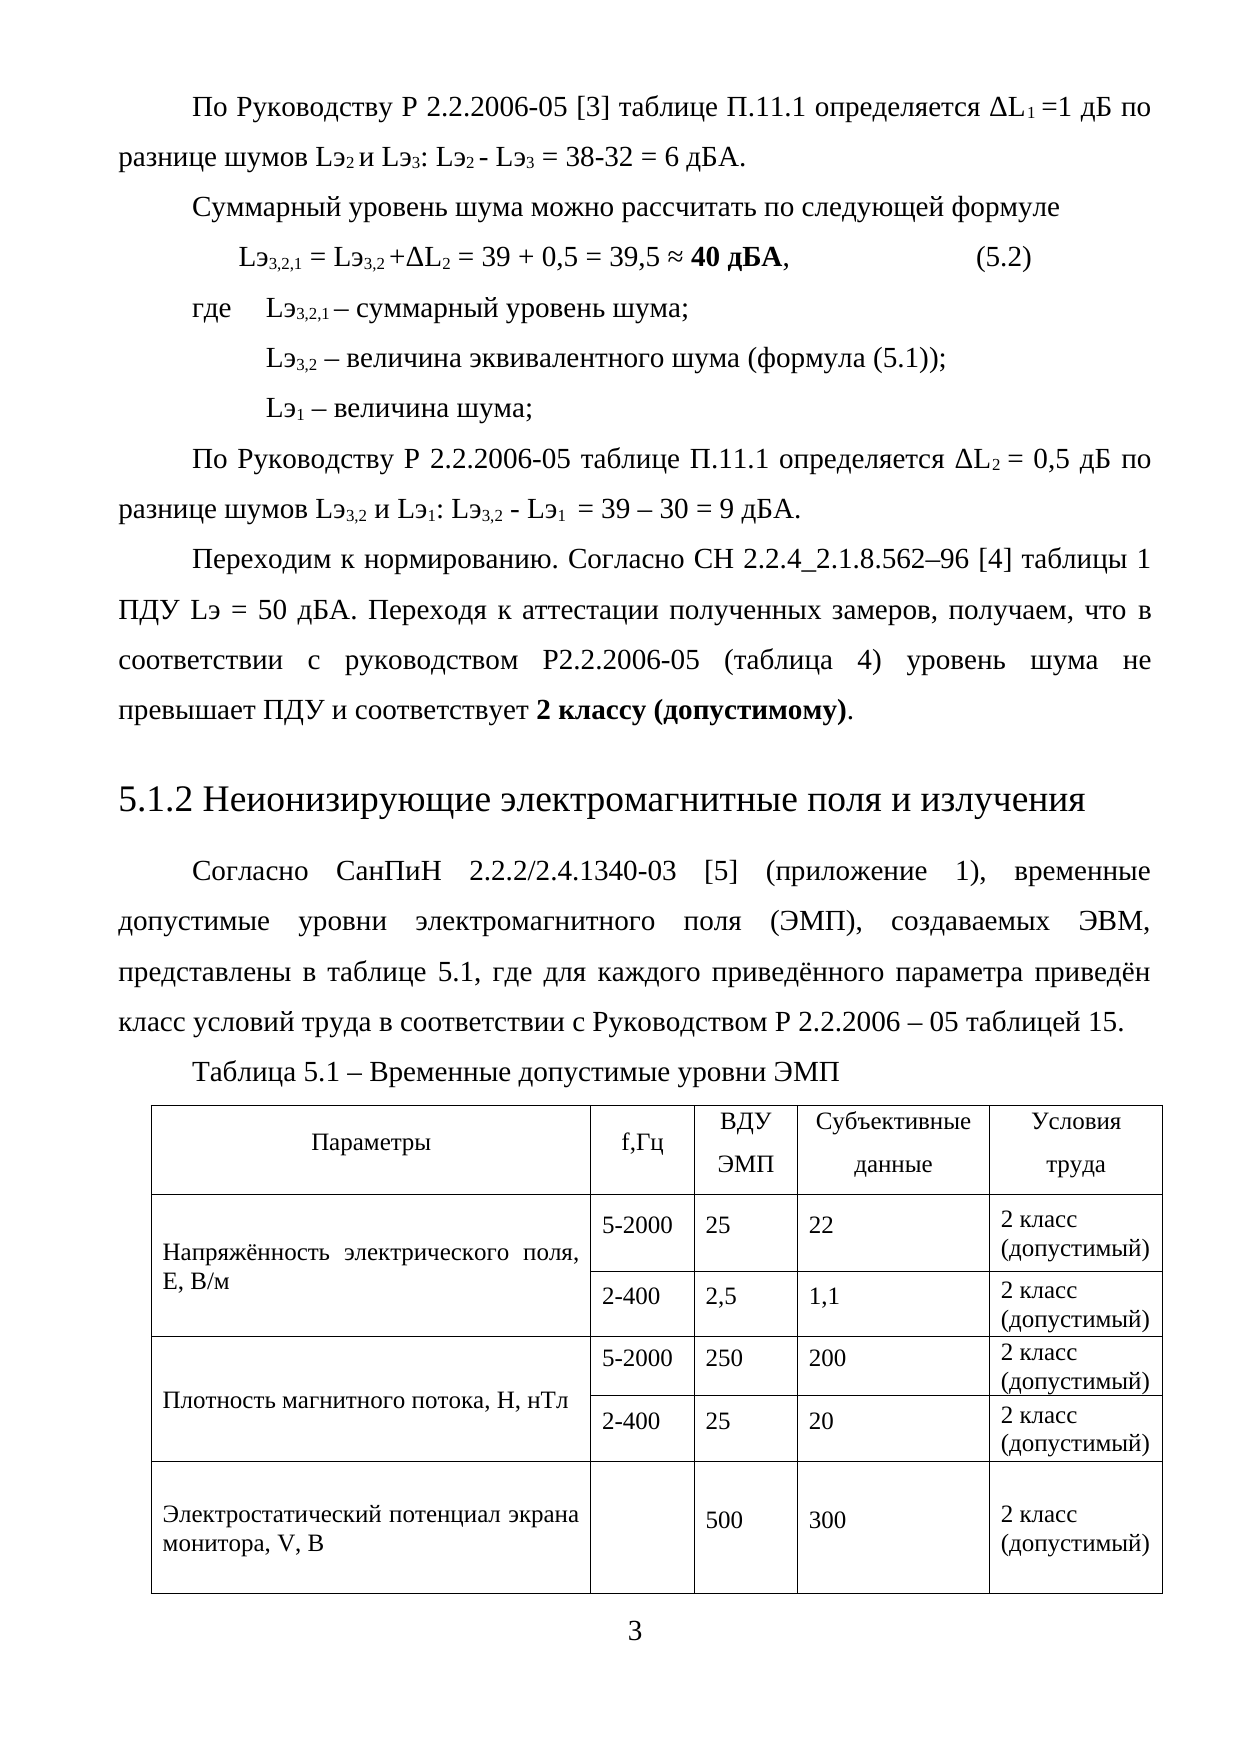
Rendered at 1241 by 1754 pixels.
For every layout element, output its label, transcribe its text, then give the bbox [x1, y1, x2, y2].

table_cell 1,1 [798, 1272, 989, 1336]
subtitle 5.1.2 Неионизирующие электромагнитные поля и излучения [118, 776, 1152, 819]
text Lэ3,2,1 = Lэ3,2 +ΔL2 = 39 + 0,5 = 39,5 ≈ 40 дБА, (5.2) [118, 239, 1152, 273]
text Суммарный уровень шума можно рассчитать по следующей формуле [118, 189, 1152, 223]
text Переходим к нормированию. Согласно СН 2.2.4_2.1.8.562–96 [4] таблицы 1 ПДУ Lэ = 50 дБА. Переходя к аттестации полученных замеров, получаем, что в соответствии с руководством Р2.2.2006-05 (таблица 4) уровень шума не превышает ПДУ и соответствует 2 классу (допустимому). [118, 541, 1152, 726]
table_cell 22 [798, 1195, 989, 1271]
table_cell 2 класс (допустимый) [990, 1337, 1162, 1394]
table_cell 250 [695, 1337, 797, 1394]
text Таблица 5.1 – Временные допустимые уровни ЭМП [118, 1054, 1152, 1088]
table_header ВДУ ЭМП [695, 1106, 797, 1194]
table_header Параметры [152, 1106, 590, 1194]
table_cell Напряжённость электрического поля, E, В/м [152, 1195, 590, 1336]
table_cell 25 [695, 1195, 797, 1271]
table_cell 500 [695, 1462, 797, 1593]
table_cell 200 [798, 1337, 989, 1394]
text Согласно СанПиН 2.2.2/2.4.1340-03 [5] (приложение 1), временные допустимые уровни электромагнитного поля (ЭМП), создаваемых ЭВМ, представлены в таблице 5.1, где для каждого приведённого параметра приведён класс условий труда в соответствии с Руководством P 2.2.2006 – 05 таблицей 15. [118, 853, 1152, 1038]
text По Руководству Р 2.2.2006-05 [3] таблице П.11.1 определяется ΔL1 =1 дБ по разнице шумов Lэ2 и Lэ3: Lэ2 - Lэ3 = 38-32 = 6 дБА. [118, 89, 1152, 172]
table_cell 25 [695, 1396, 797, 1461]
table_cell 300 [798, 1462, 989, 1593]
text где Lэ3,2,1 – суммарный уровень шума; [118, 290, 1152, 323]
table_cell Электростатический потенциал экрана монитора, V, В [152, 1462, 590, 1593]
table_cell 2 класс (допустимый) [990, 1396, 1162, 1461]
text Lэ3,2 – величина эквивалентного шума (формула (5.1)); [118, 340, 1152, 374]
table_header Условия труда [990, 1106, 1162, 1194]
table_cell 20 [798, 1396, 989, 1461]
text Lэ1 – величина шума; [118, 391, 1152, 424]
table_cell 2 класс (допустимый) [990, 1462, 1162, 1593]
table_header Субъективные данные [798, 1106, 989, 1194]
table_cell 5-2000 [591, 1195, 694, 1271]
table_cell 5-2000 [591, 1337, 694, 1394]
table_cell [591, 1462, 694, 1593]
table_cell 2-400 [591, 1272, 694, 1336]
table_cell 2 класс (допустимый) [990, 1272, 1162, 1336]
table_cell 2-400 [591, 1396, 694, 1461]
table_header f,Гц [591, 1106, 694, 1194]
text По Руководству Р 2.2.2006-05 таблице П.11.1 определяется ΔL2 = 0,5 дБ по разнице шумов Lэ3,2 и Lэ1: Lэ3,2 - Lэ1 = 39 – 30 = 9 дБА. [118, 441, 1152, 525]
table_cell 2 класс (допустимый) [990, 1195, 1162, 1271]
table_cell Плотность магнитного потока, Н, нТл [152, 1337, 590, 1461]
table_cell 2,5 [695, 1272, 797, 1336]
